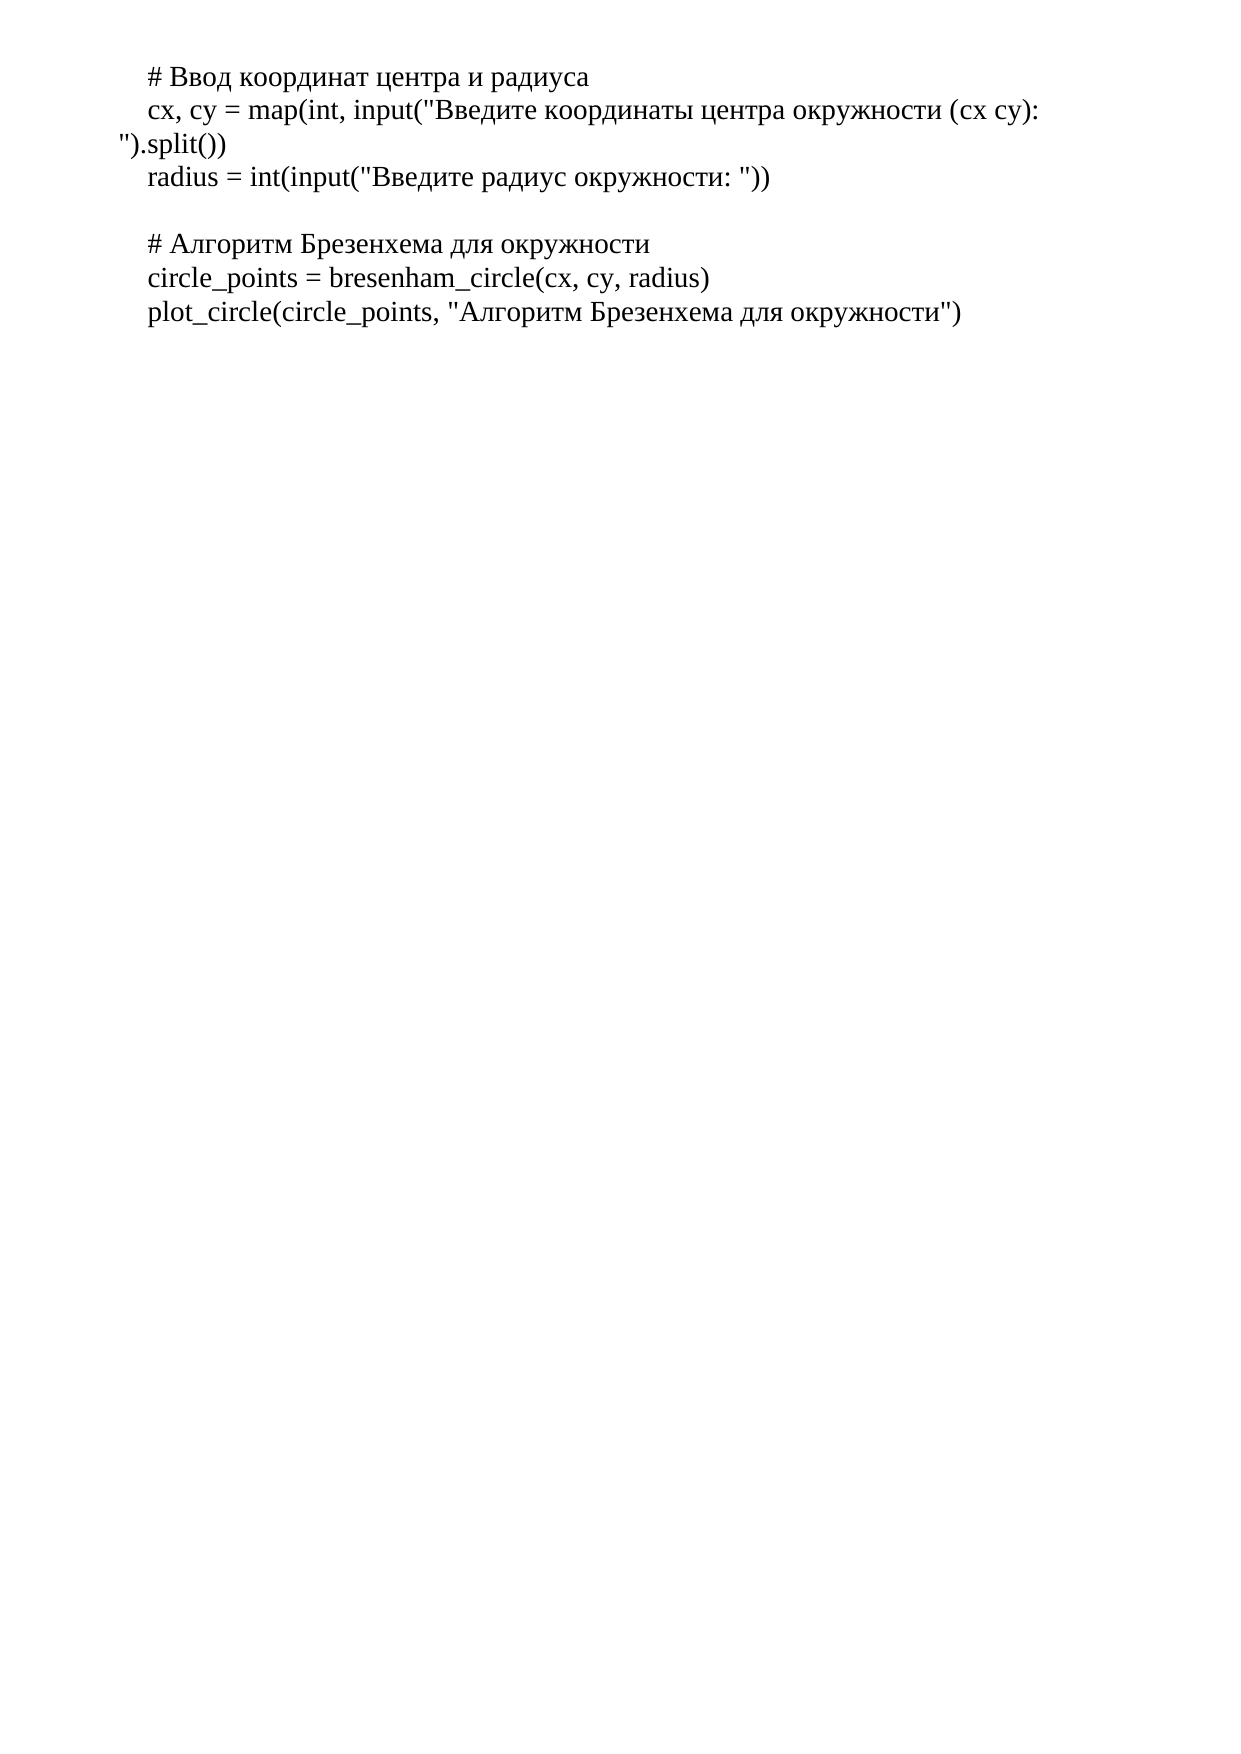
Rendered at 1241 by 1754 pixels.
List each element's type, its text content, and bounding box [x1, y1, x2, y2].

text radius = int(input("Введите радиус окружности: ")) [118, 159, 1153, 193]
text # Алгоритм Брезенхема для окружности [118, 227, 1153, 260]
text cx, cy = map(int, input("Введите координаты центра окружности (cx cy): ").split()) [118, 92, 1153, 159]
text circle_points = bresenham_circle(cx, cy, radius) [118, 260, 1153, 294]
text plot_circle(circle_points, "Алгоритм Брезенхема для окружности") [118, 294, 1153, 327]
text # Ввод координат центра и радиуса [118, 59, 1153, 92]
